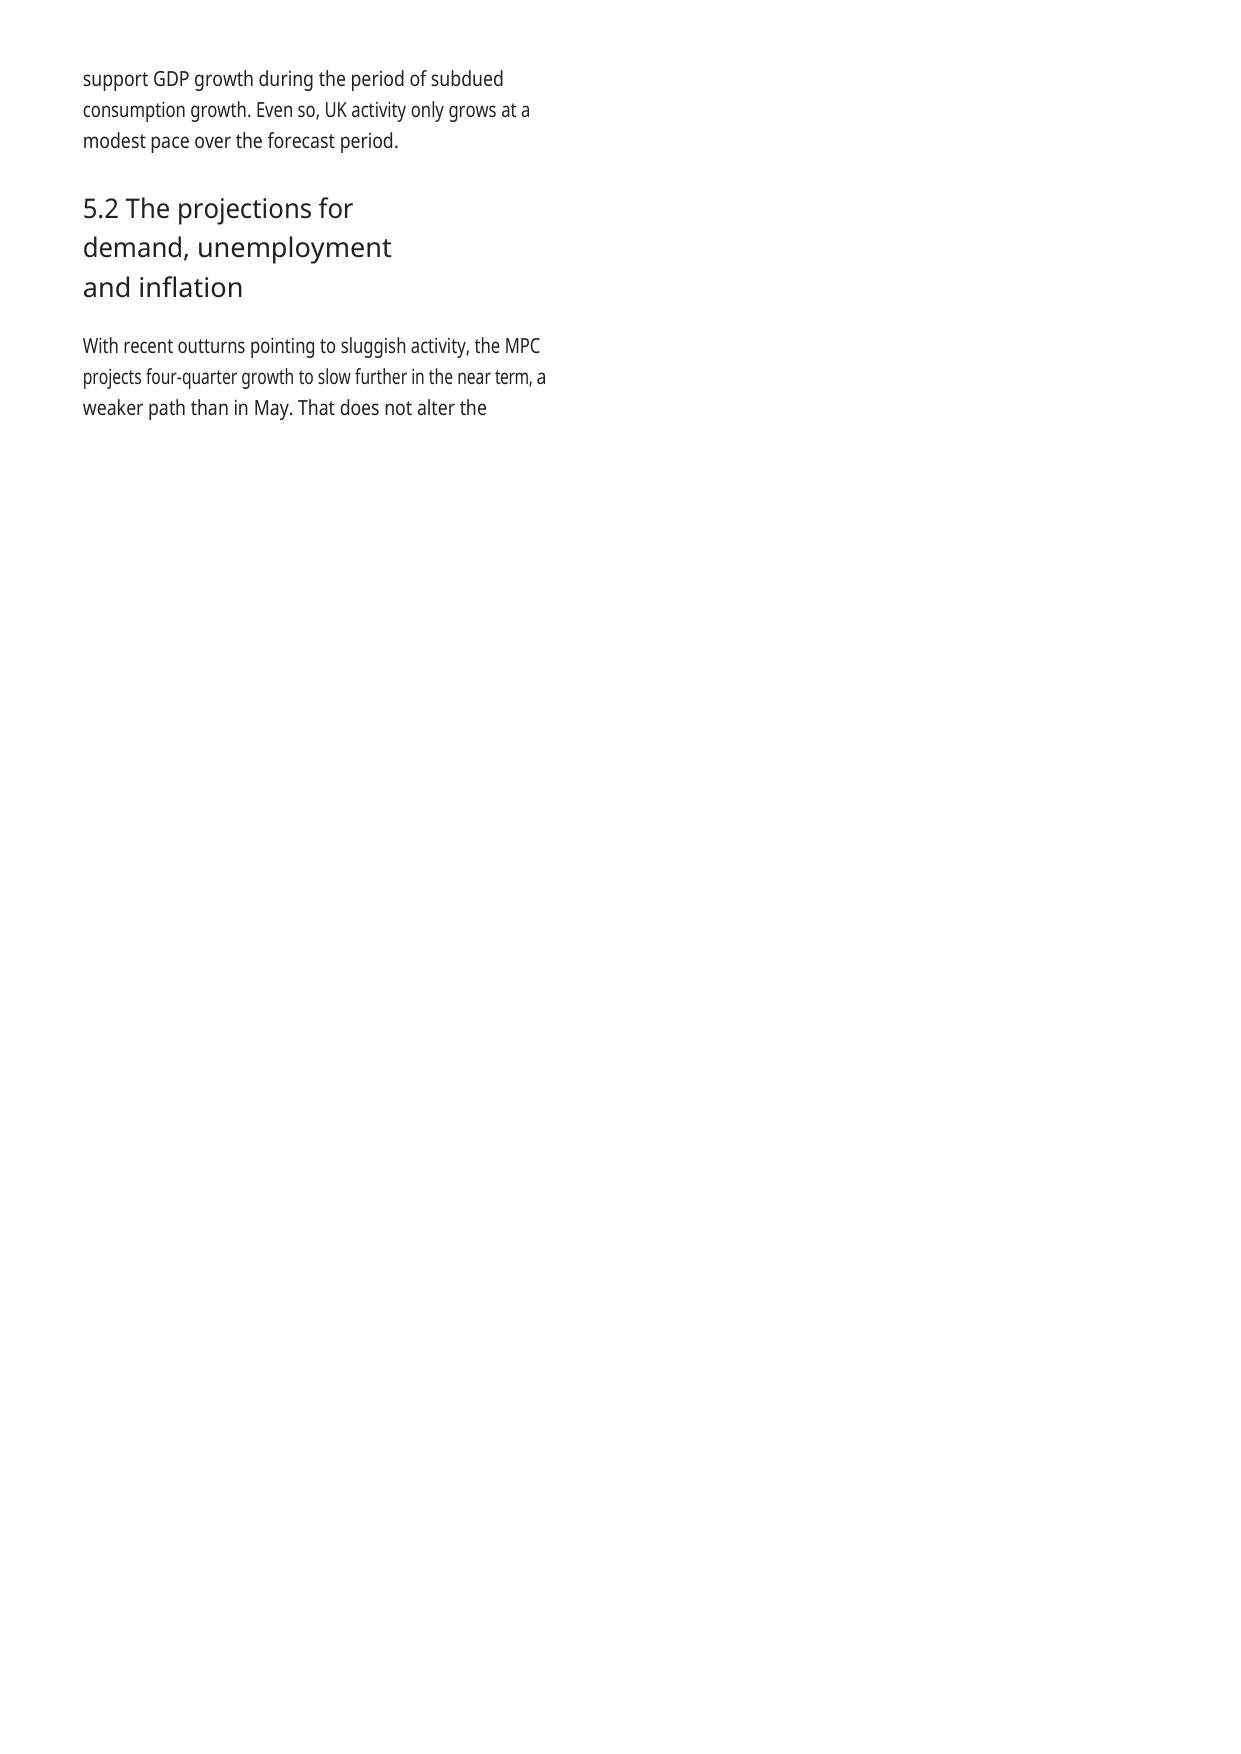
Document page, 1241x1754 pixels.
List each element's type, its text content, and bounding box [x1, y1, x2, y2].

text 5.2 The projections for demand, unemployment and inflation [83, 189, 438, 306]
text support GDP growth during the period of subdued consumption growth. Even so, UK activity only grows at a modest pace over the forecast period. [83, 64, 543, 154]
text With recent outturns pointing to sluggish activity, the MPC projects four-quarter growth to slow further in the near term, a weaker path than in May. That does not alter the [83, 332, 574, 421]
